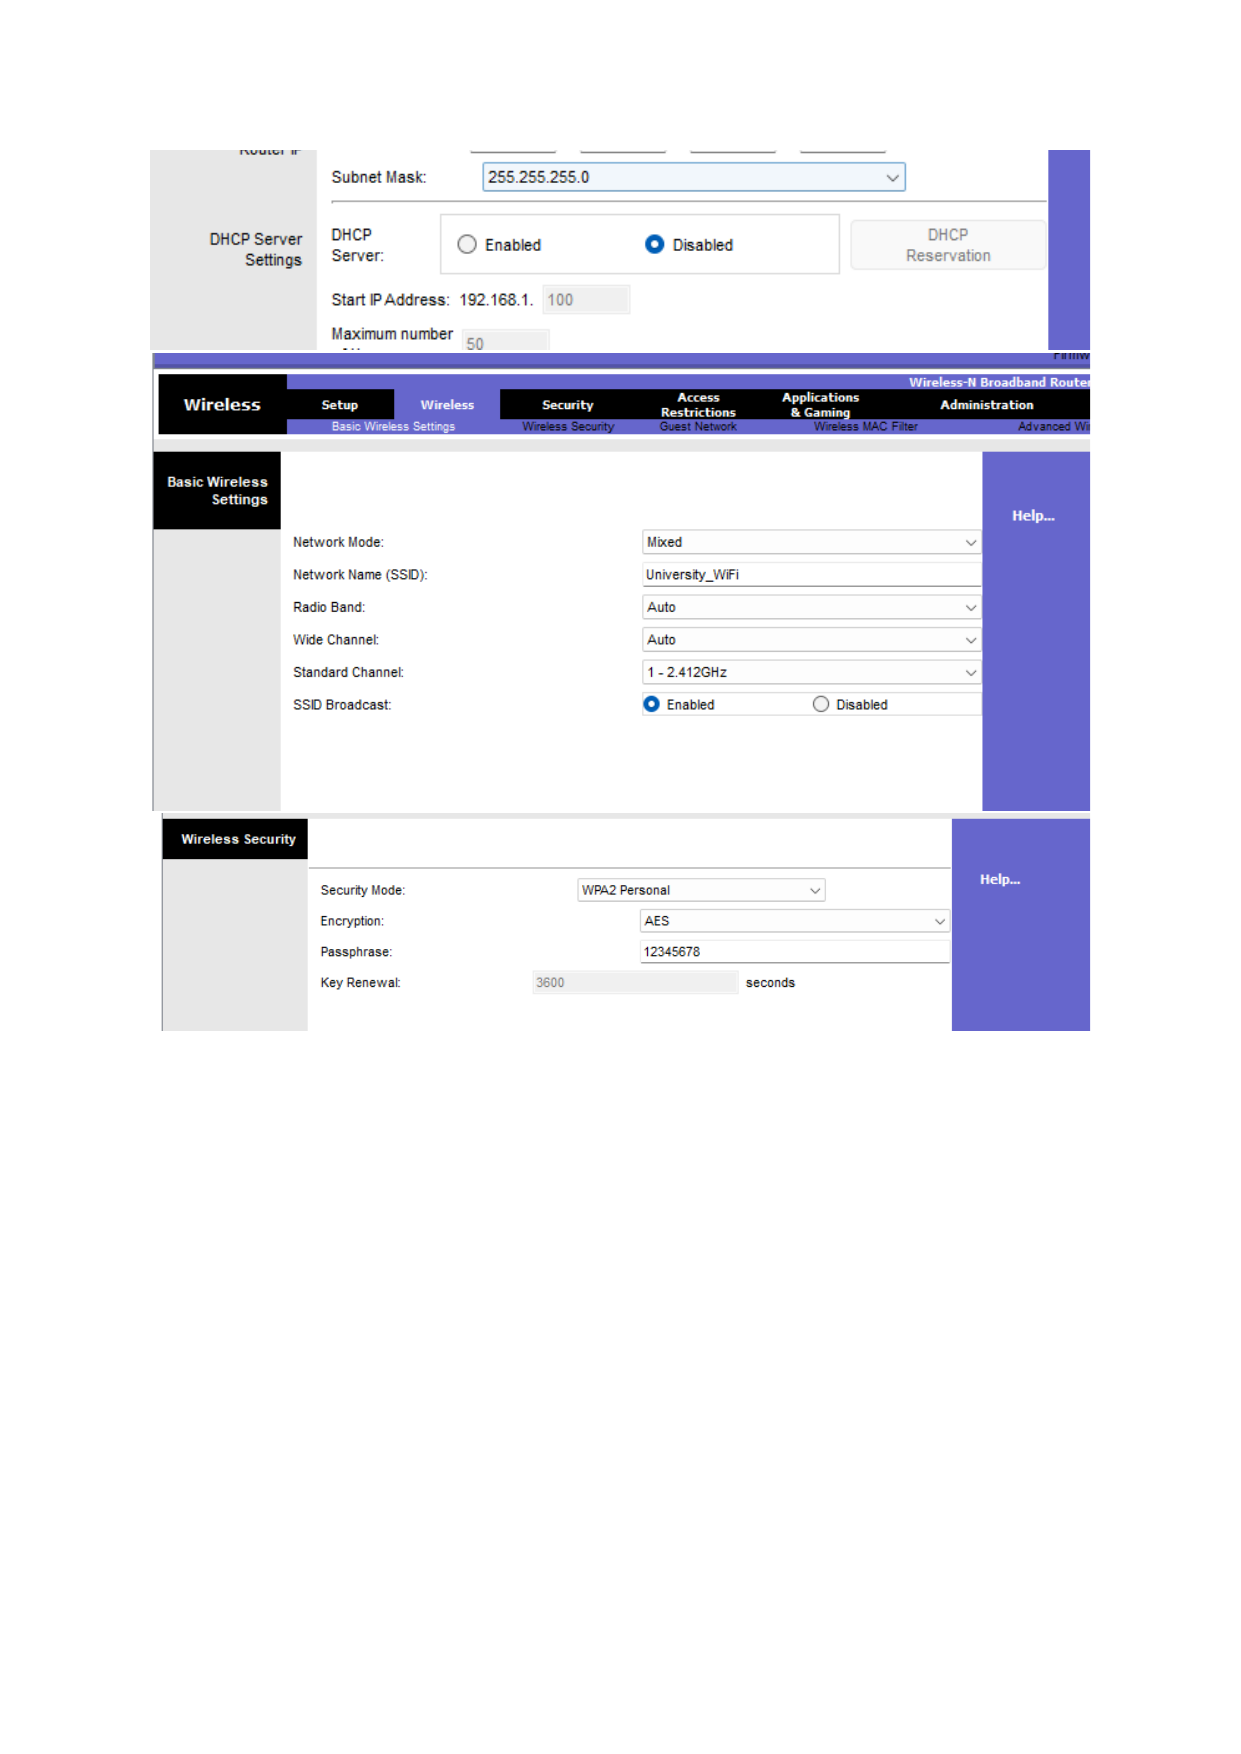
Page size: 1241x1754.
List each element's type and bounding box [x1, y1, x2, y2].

picture [150, 813, 1091, 1031]
picture [150, 353, 1091, 811]
picture [150, 150, 1091, 350]
